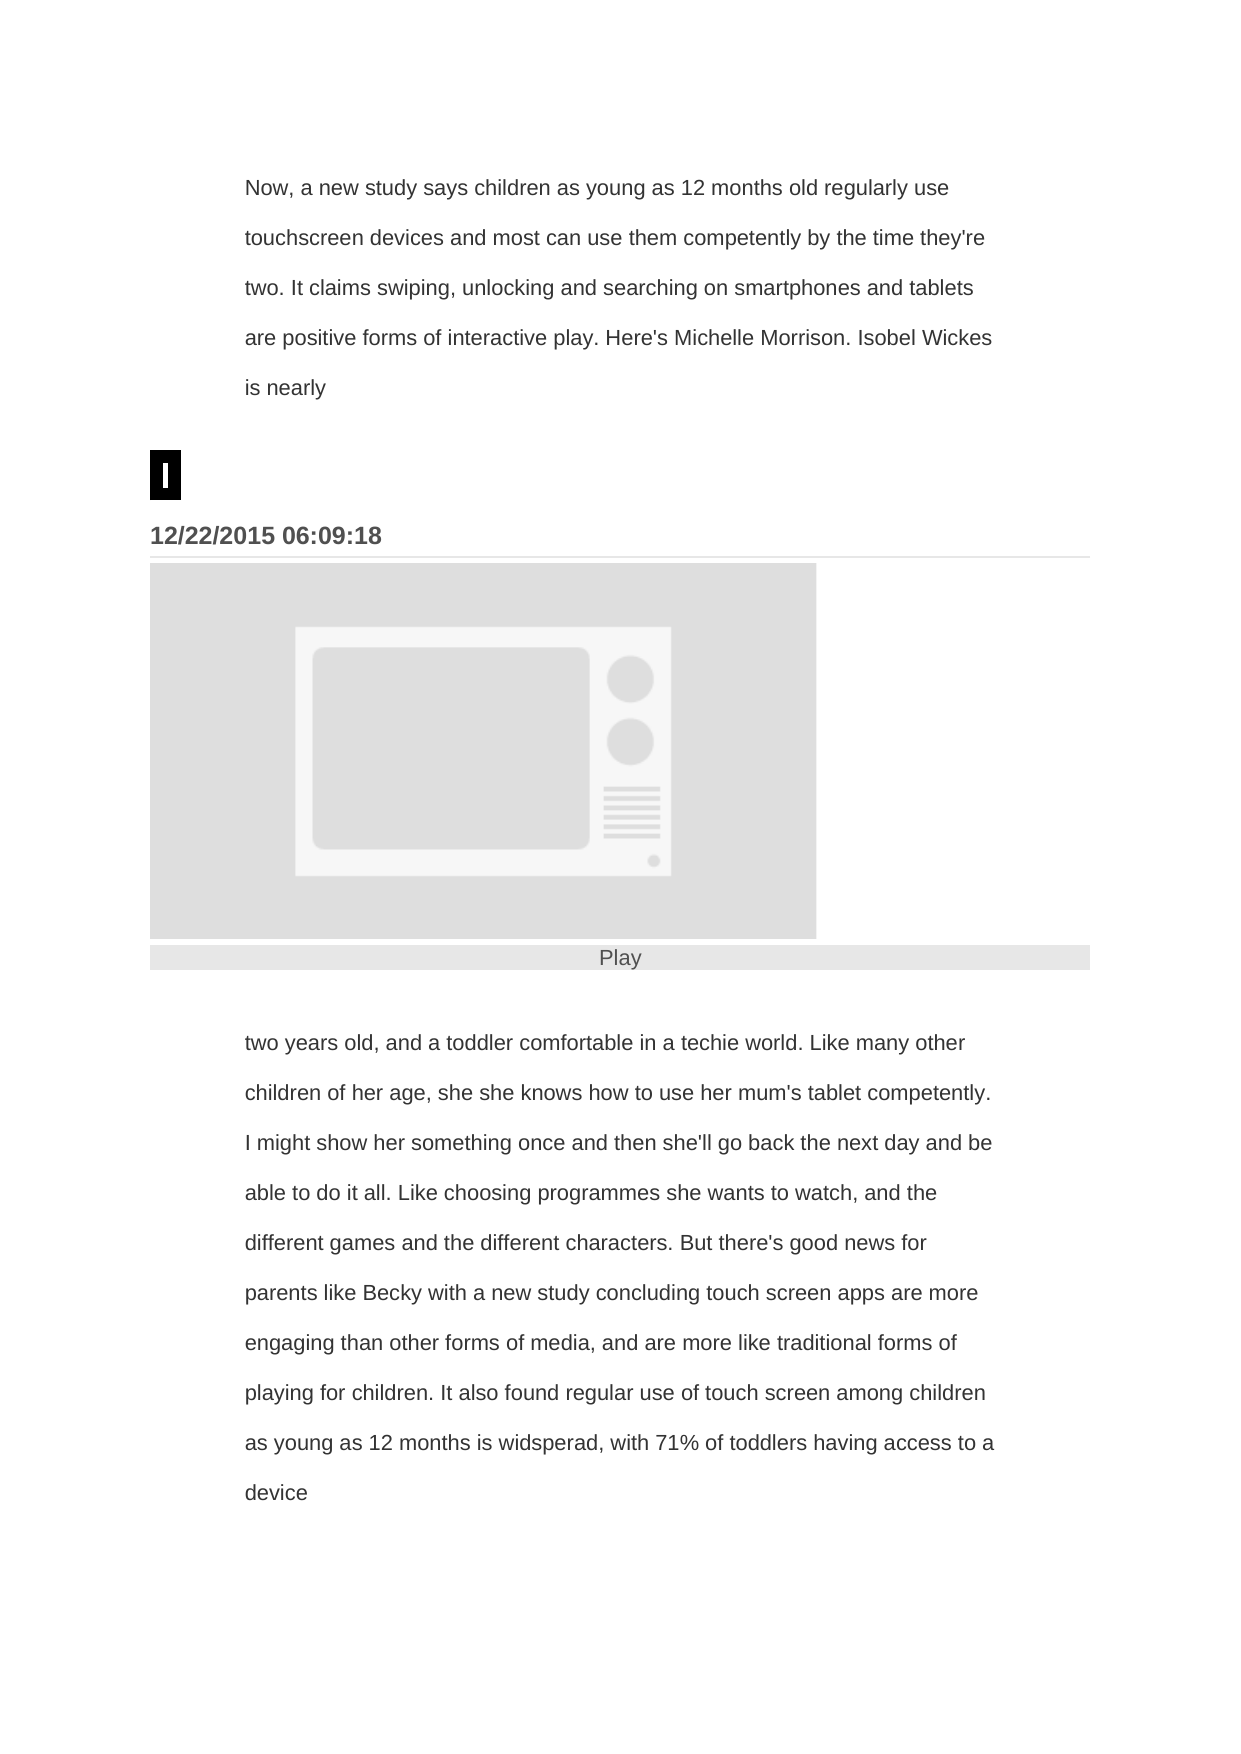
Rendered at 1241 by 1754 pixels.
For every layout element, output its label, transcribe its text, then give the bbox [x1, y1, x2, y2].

text Now, a new study says children as young as 12 months old regularly use touchscreen devices and most can use them competently by the time they're two. It claims swiping, unlocking and searching on smartphones and tablets are positive forms of interactive play. Here's Michelle Morrison. Isobel Wickes is nearly [244, 150, 996, 400]
picture [150, 563, 817, 939]
text 12/22/2015 06:09:18 [150, 521, 1090, 556]
text two years old, and a toddler comfortable in a techie world. Like many other children of her age, she she knows how to use her mum's tablet competently. I might show her something once and then she'll go back the next day and be able to do it all. Like choosing programmes she wants to watch, and the different games and the different characters. But there's good news for parents like Becky with a new study concluding touch screen apps are more engaging than other forms of media, and are more like traditional forms of playing for children. It also found regular use of touch screen among children as young as 12 months is widsperad, with 71% of toddlers having access to a device [244, 1004, 996, 1504]
text Play [150, 945, 1090, 970]
